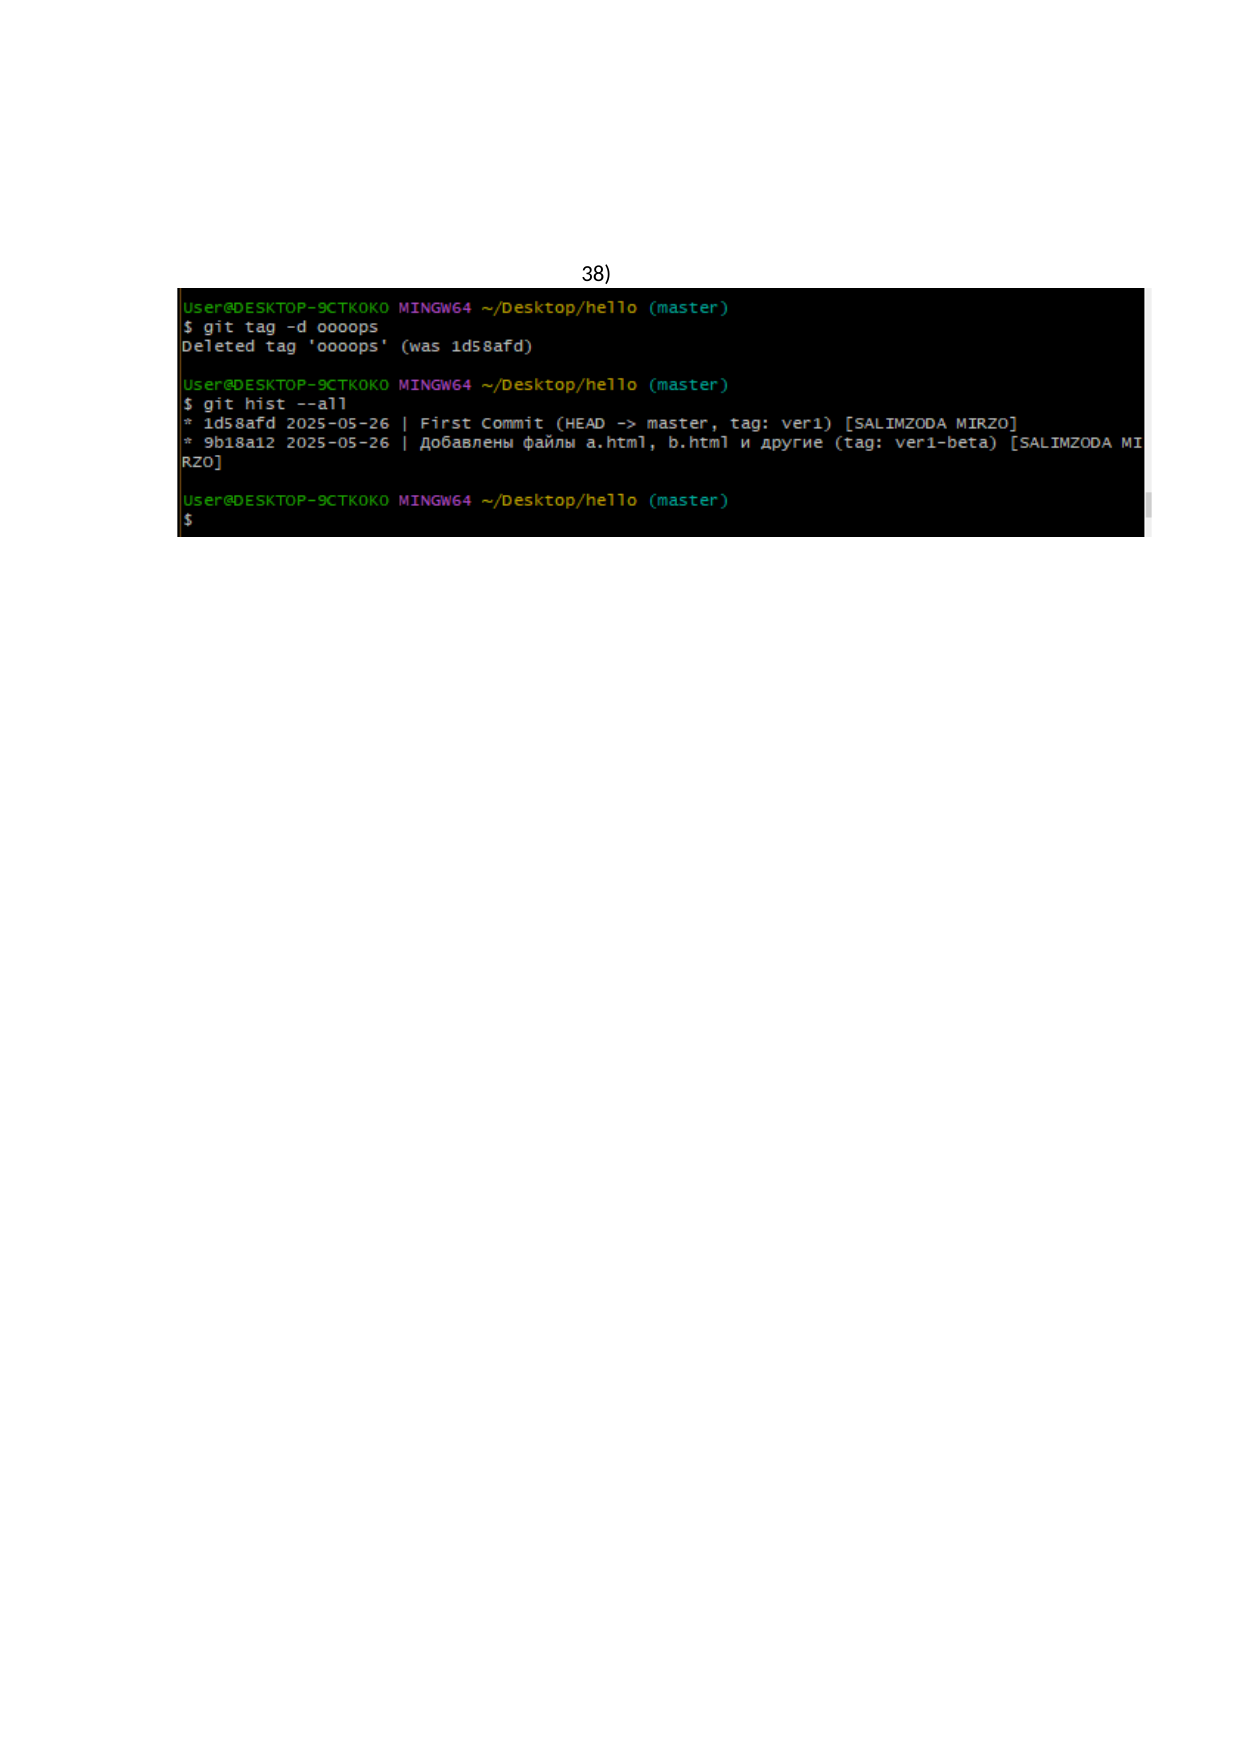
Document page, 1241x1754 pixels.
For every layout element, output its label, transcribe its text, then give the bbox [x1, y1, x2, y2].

picture [177, 288, 1152, 537]
text 38) [177, 259, 1152, 288]
